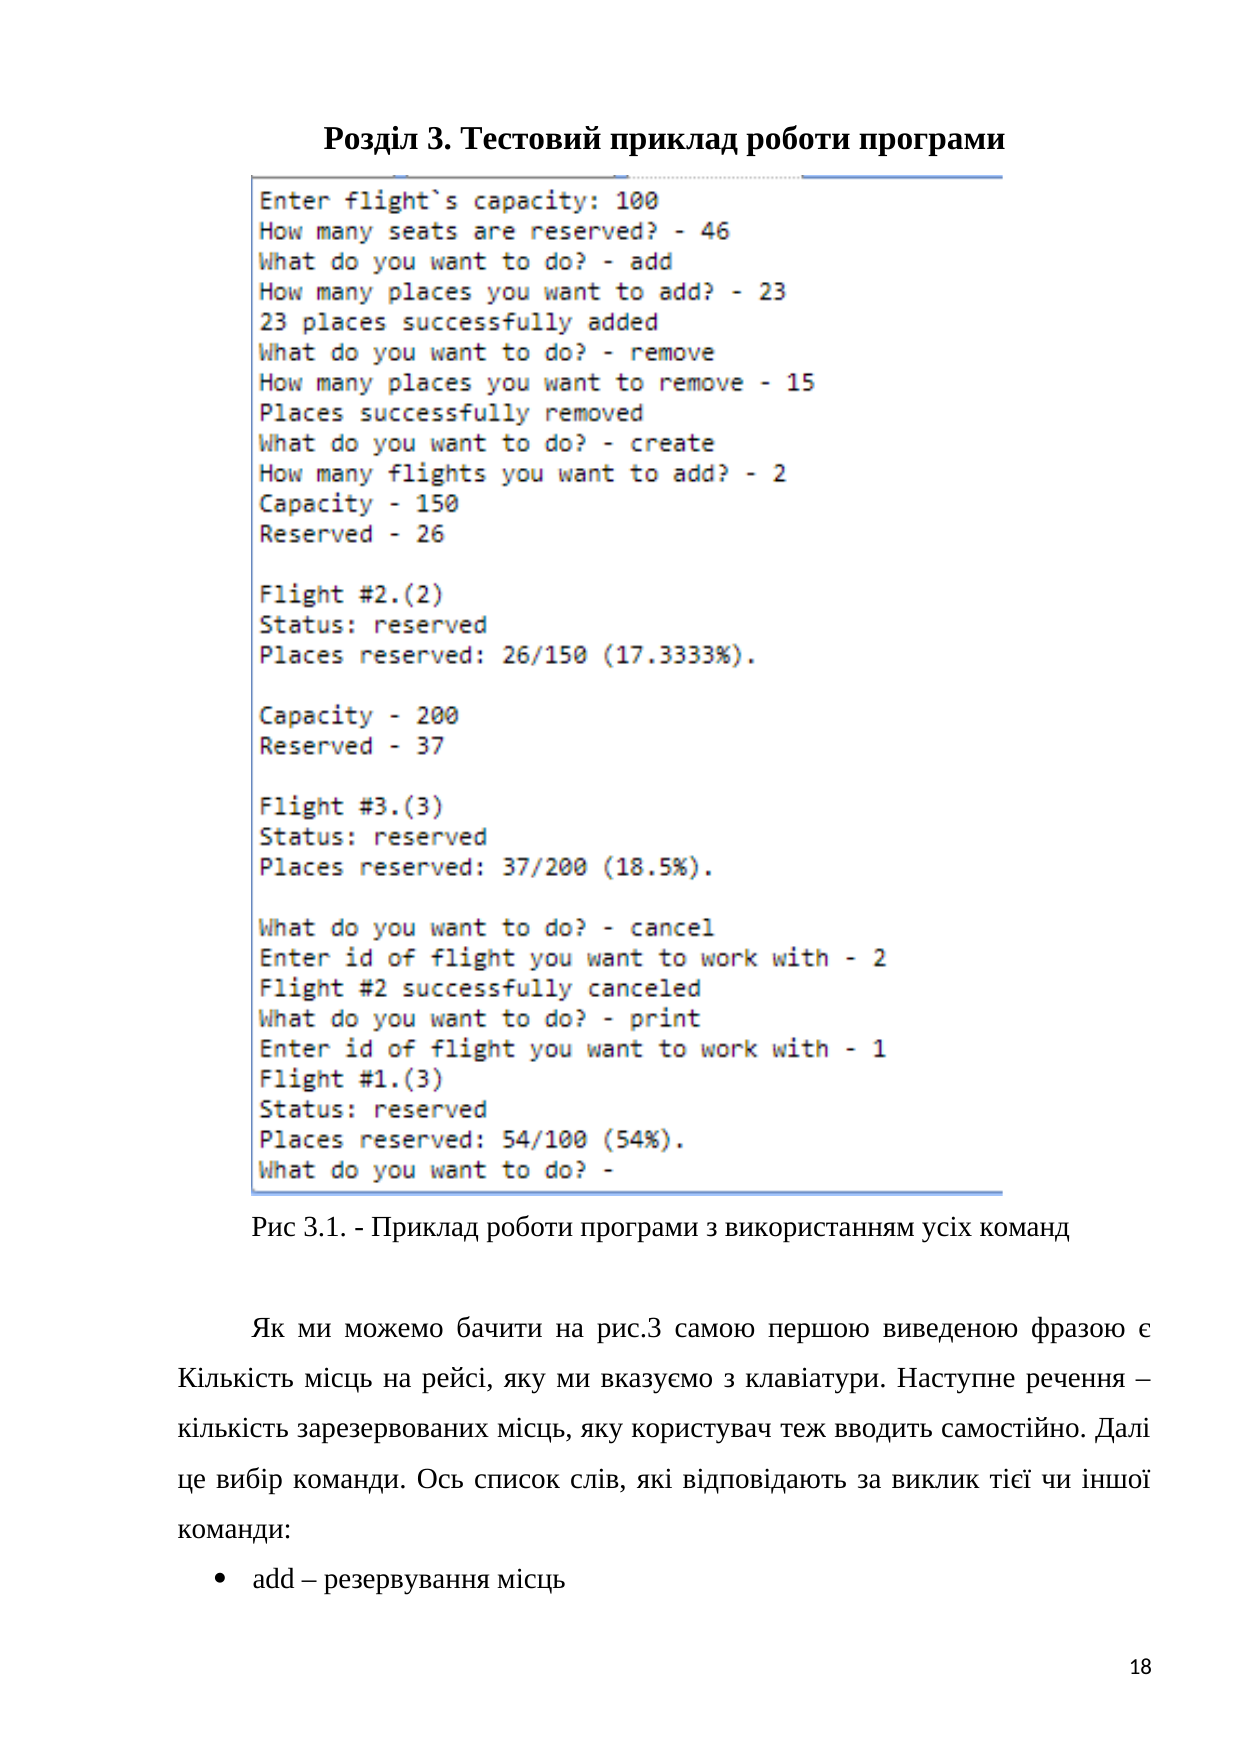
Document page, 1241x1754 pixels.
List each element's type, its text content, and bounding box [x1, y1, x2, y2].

text Рис 3.1. - Приклад роботи програми з використанням усіх команд [177, 1209, 1152, 1243]
subtitle Розділ 3. Тестовий приклад роботи програми [177, 118, 1152, 156]
list add – резервування місць [215, 1561, 1152, 1595]
picture [251, 175, 1003, 1196]
text Як ми можемо бачити на рис.3 самою першою виведеною фразою є Кількість місць на рейсі, яку ми вказуємо з клавіатури. Наступне речення – кількість зарезервованих місць, яку користувач теж вводить самостійно. Далі це вибір команди. Ось список слів, які відповідають за виклик тієї чи іншої команди: [177, 1310, 1152, 1544]
